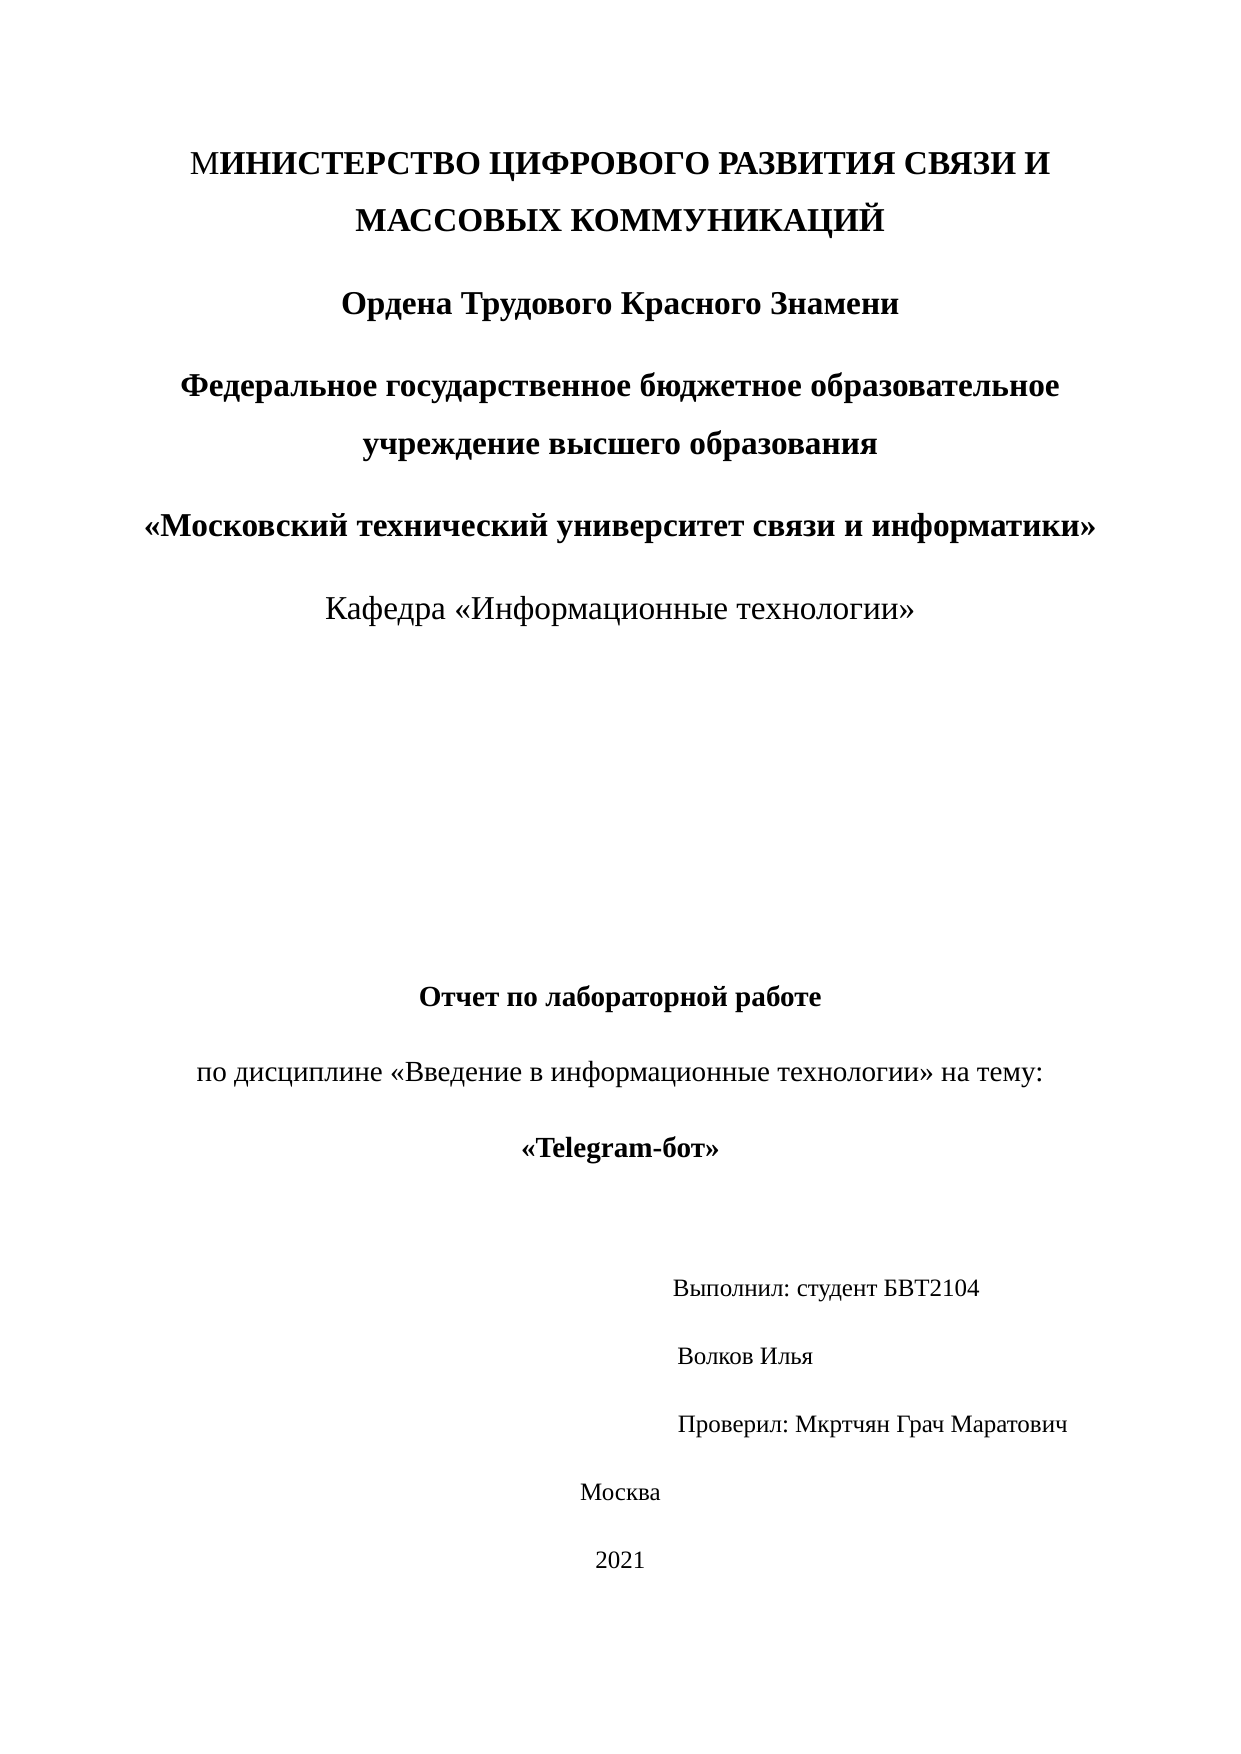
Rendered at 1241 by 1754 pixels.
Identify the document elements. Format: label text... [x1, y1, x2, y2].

list Федеральное государственное бюджетное образовательное учреждение высшего образования [118, 366, 1122, 461]
list Ордена Трудового Красного Знамени [118, 283, 1122, 321]
text Проверил: Мкртчян Грач Маратович [118, 1409, 1122, 1438]
text Москва [487, 1477, 1122, 1506]
text Выполнил: студент БВТ2104 [635, 1273, 1122, 1302]
list Кафедра «Информационные технологии» [118, 588, 1122, 626]
list МИНИСТЕРСТВО ЦИФРОВОГО РАЗВИТИЯ СВЯЗИ И МАССОВЫХ КОММУНИКАЦИЙ [118, 143, 1122, 239]
list «Московский технический университет связи и информатики» [118, 506, 1122, 544]
list Отчет по лабораторной работе [118, 979, 1122, 1013]
list «Telegram-бот» [118, 1130, 1122, 1163]
text 2021 [118, 1546, 1122, 1574]
list по дисциплине «Введение в информационные технологии» на тему: [118, 1054, 1122, 1088]
text Волков Илья [118, 1341, 1122, 1370]
